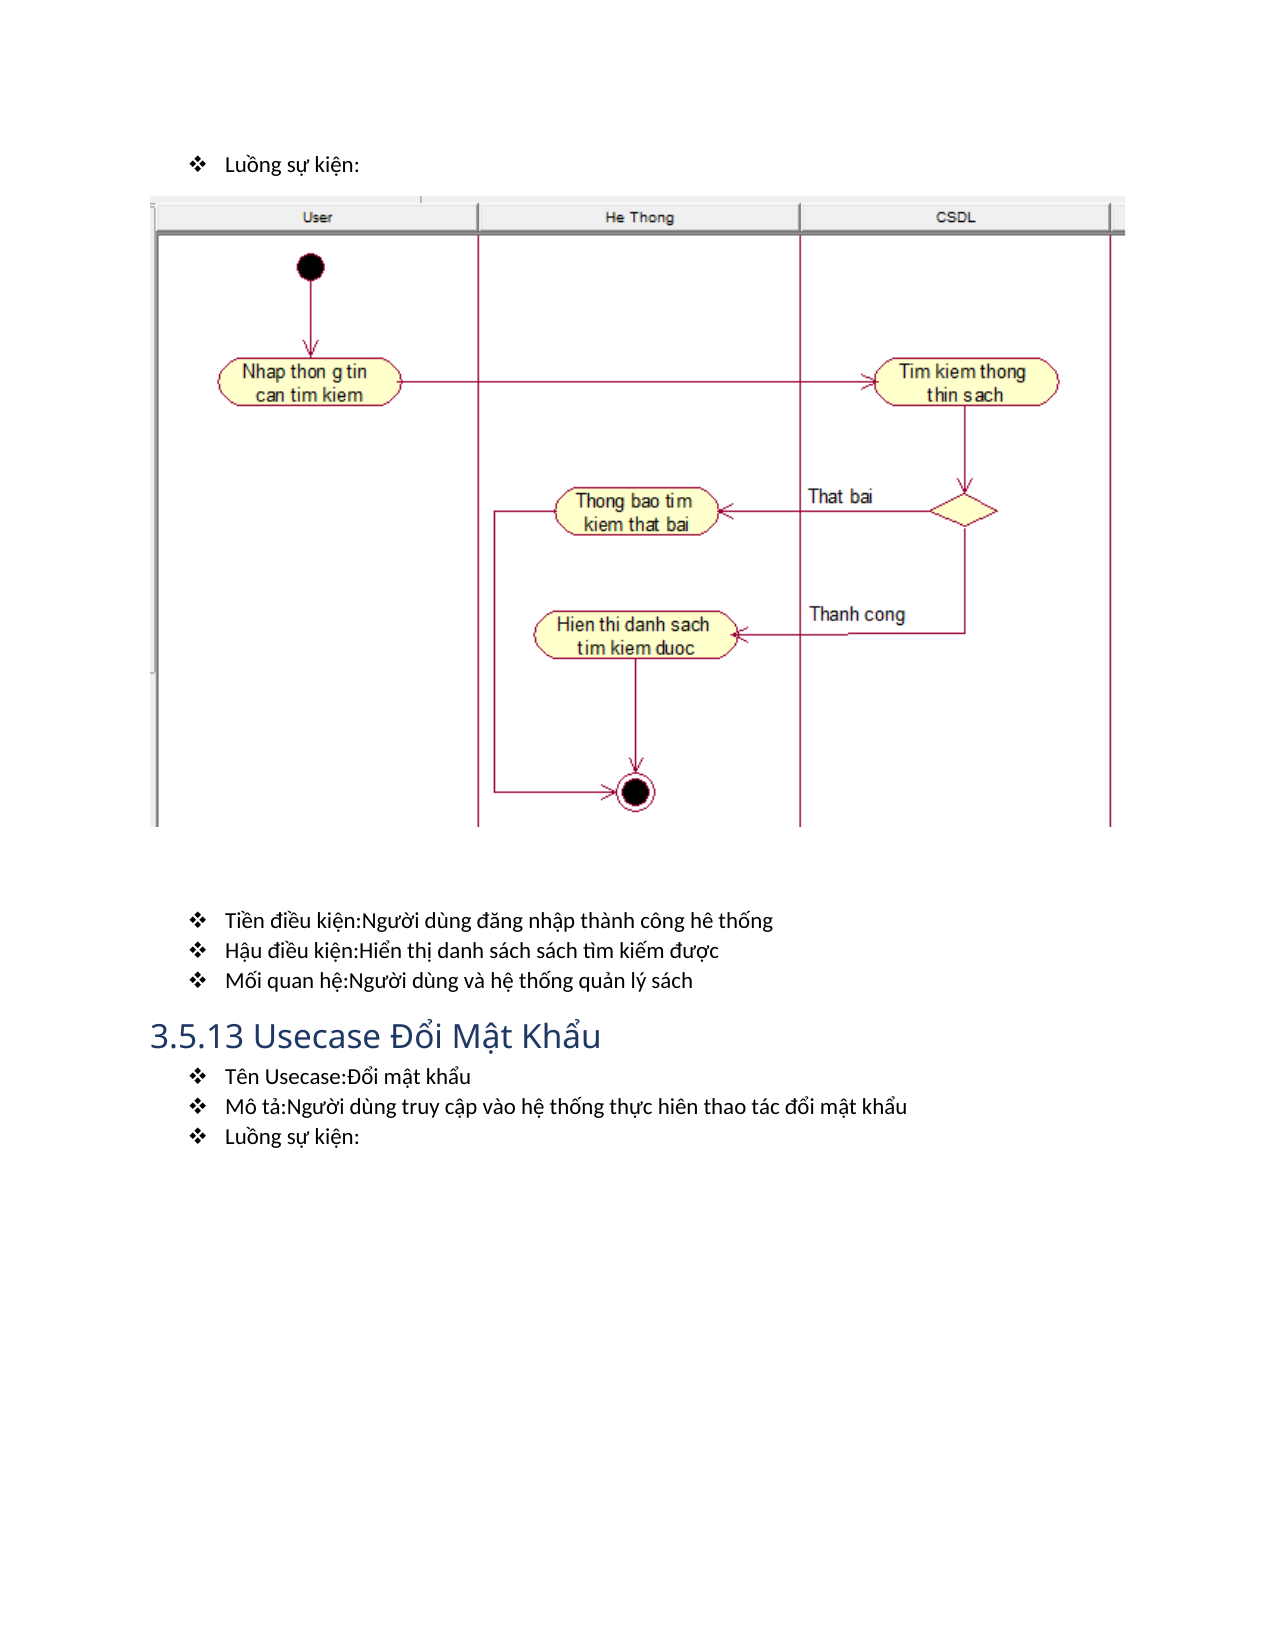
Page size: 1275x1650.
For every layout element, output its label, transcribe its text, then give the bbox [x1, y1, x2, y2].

list Mô tả:Người dùng truy cập vào hệ thống thực hiên thao tác đổi mật khẩu [187, 1092, 1125, 1120]
list Tiền điều kiện:Người dùng đăng nhập thành công hê thống [187, 906, 1125, 934]
subtitle 3.5.13 Usecase Đổi Mật Khẩu [150, 1013, 1125, 1058]
list Luồng sự kiện: [187, 150, 1125, 178]
picture [150, 196, 1125, 827]
list Tên Usecase:Đổi mật khẩu [187, 1062, 1125, 1090]
list Luồng sự kiện: [187, 1122, 1125, 1151]
list Mối quan hệ:Người dùng và hệ thống quản lý sách [187, 966, 1125, 994]
list Hậu điều kiện:Hiển thị danh sách sách tìm kiếm được [187, 936, 1125, 964]
